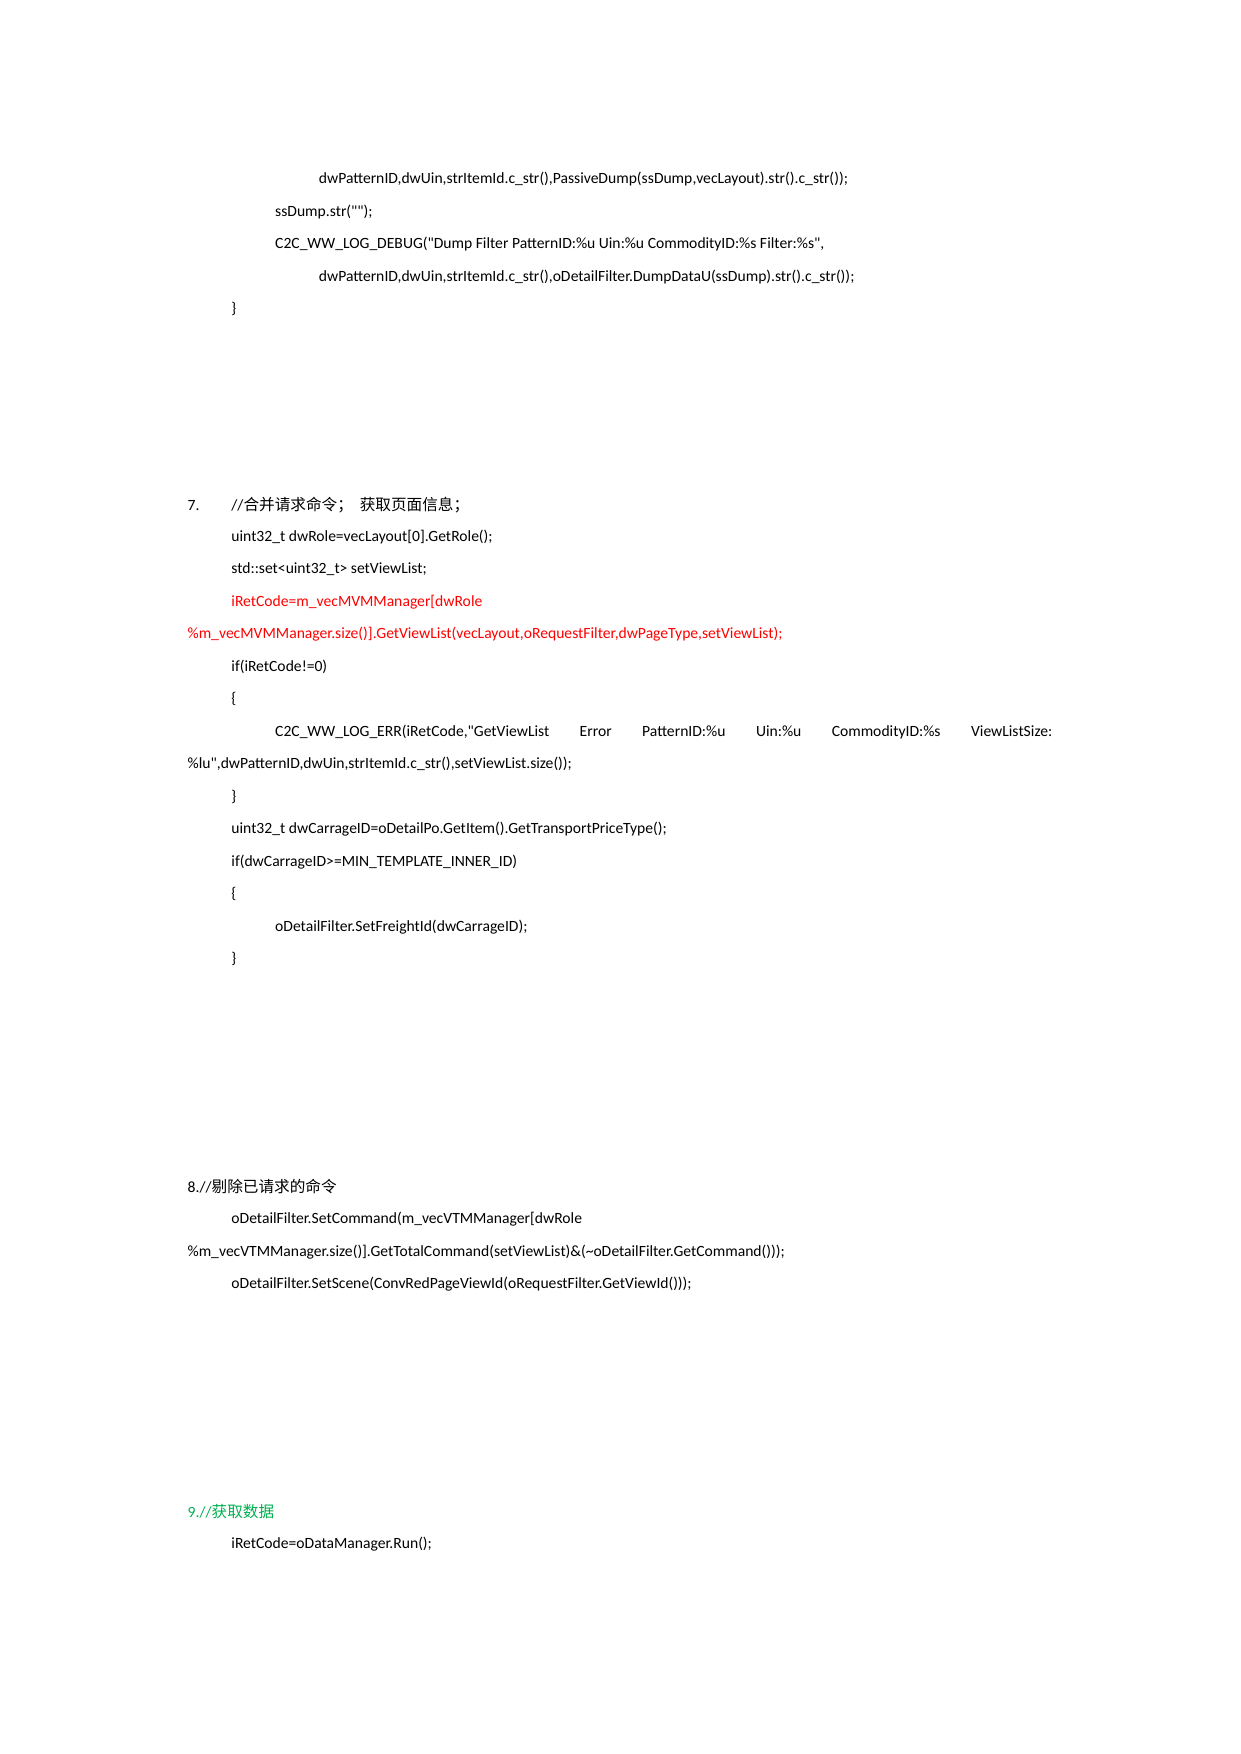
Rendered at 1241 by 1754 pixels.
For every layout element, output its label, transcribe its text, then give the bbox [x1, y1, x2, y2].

text } [187, 779, 1053, 812]
text { [187, 877, 1053, 909]
text uint32_t dwRole=vecLayout[0].GetRole(); [187, 519, 1053, 552]
text iRetCode=m_vecMVMManager[dwRole%m_vecMVMManager.size()].GetViewList(vecLayout,oRequestFilter,dwPageType,setViewList); [187, 584, 1053, 649]
text oDetailFilter.SetScene(ConvRedPageViewId(oRequestFilter.GetViewId())); [187, 1267, 1053, 1299]
text 7. //合并请求命令； 获取页面信息； [187, 487, 1053, 519]
text uint32_t dwCarrageID=oDetailPo.GetItem().GetTransportPriceType(); [187, 812, 1053, 844]
text if(iRetCode!=0) [187, 649, 1053, 682]
text 8.//剔除已请求的命令 [187, 1169, 1053, 1202]
text C2C_WW_LOG_ERR(iRetCode,"GetViewList Error PatternID:%u Uin:%u CommodityID:%s ViewListSize:%lu",dwPatternID,dwUin,strItemId.c_str(),setViewList.size()); [187, 714, 1053, 779]
text } [187, 942, 1053, 974]
text 9.//获取数据 [187, 1494, 1053, 1527]
text oDetailFilter.SetCommand(m_vecVTMManager[dwRole%m_vecVTMManager.size()].GetTotalCommand(setViewList)&(~oDetailFilter.GetCommand())); [187, 1202, 1053, 1267]
text { [187, 682, 1053, 714]
text dwPatternID,dwUin,strItemId.c_str(),oDetailFilter.DumpDataU(ssDump).str().c_str()); [187, 259, 1053, 292]
text std::set<uint32_t> setViewList; [187, 552, 1053, 584]
text } [187, 292, 1053, 324]
text oDetailFilter.SetFreightId(dwCarrageID); [187, 909, 1053, 942]
text iRetCode=oDataManager.Run(); [187, 1527, 1053, 1559]
text C2C_WW_LOG_DEBUG("Dump Filter PatternID:%u Uin:%u CommodityID:%s Filter:%s", [187, 227, 1053, 259]
text if(dwCarrageID>=MIN_TEMPLATE_INNER_ID) [187, 844, 1053, 877]
text ssDump.str(""); [187, 194, 1053, 227]
text dwPatternID,dwUin,strItemId.c_str(),PassiveDump(ssDump,vecLayout).str().c_str()); [187, 162, 1053, 194]
